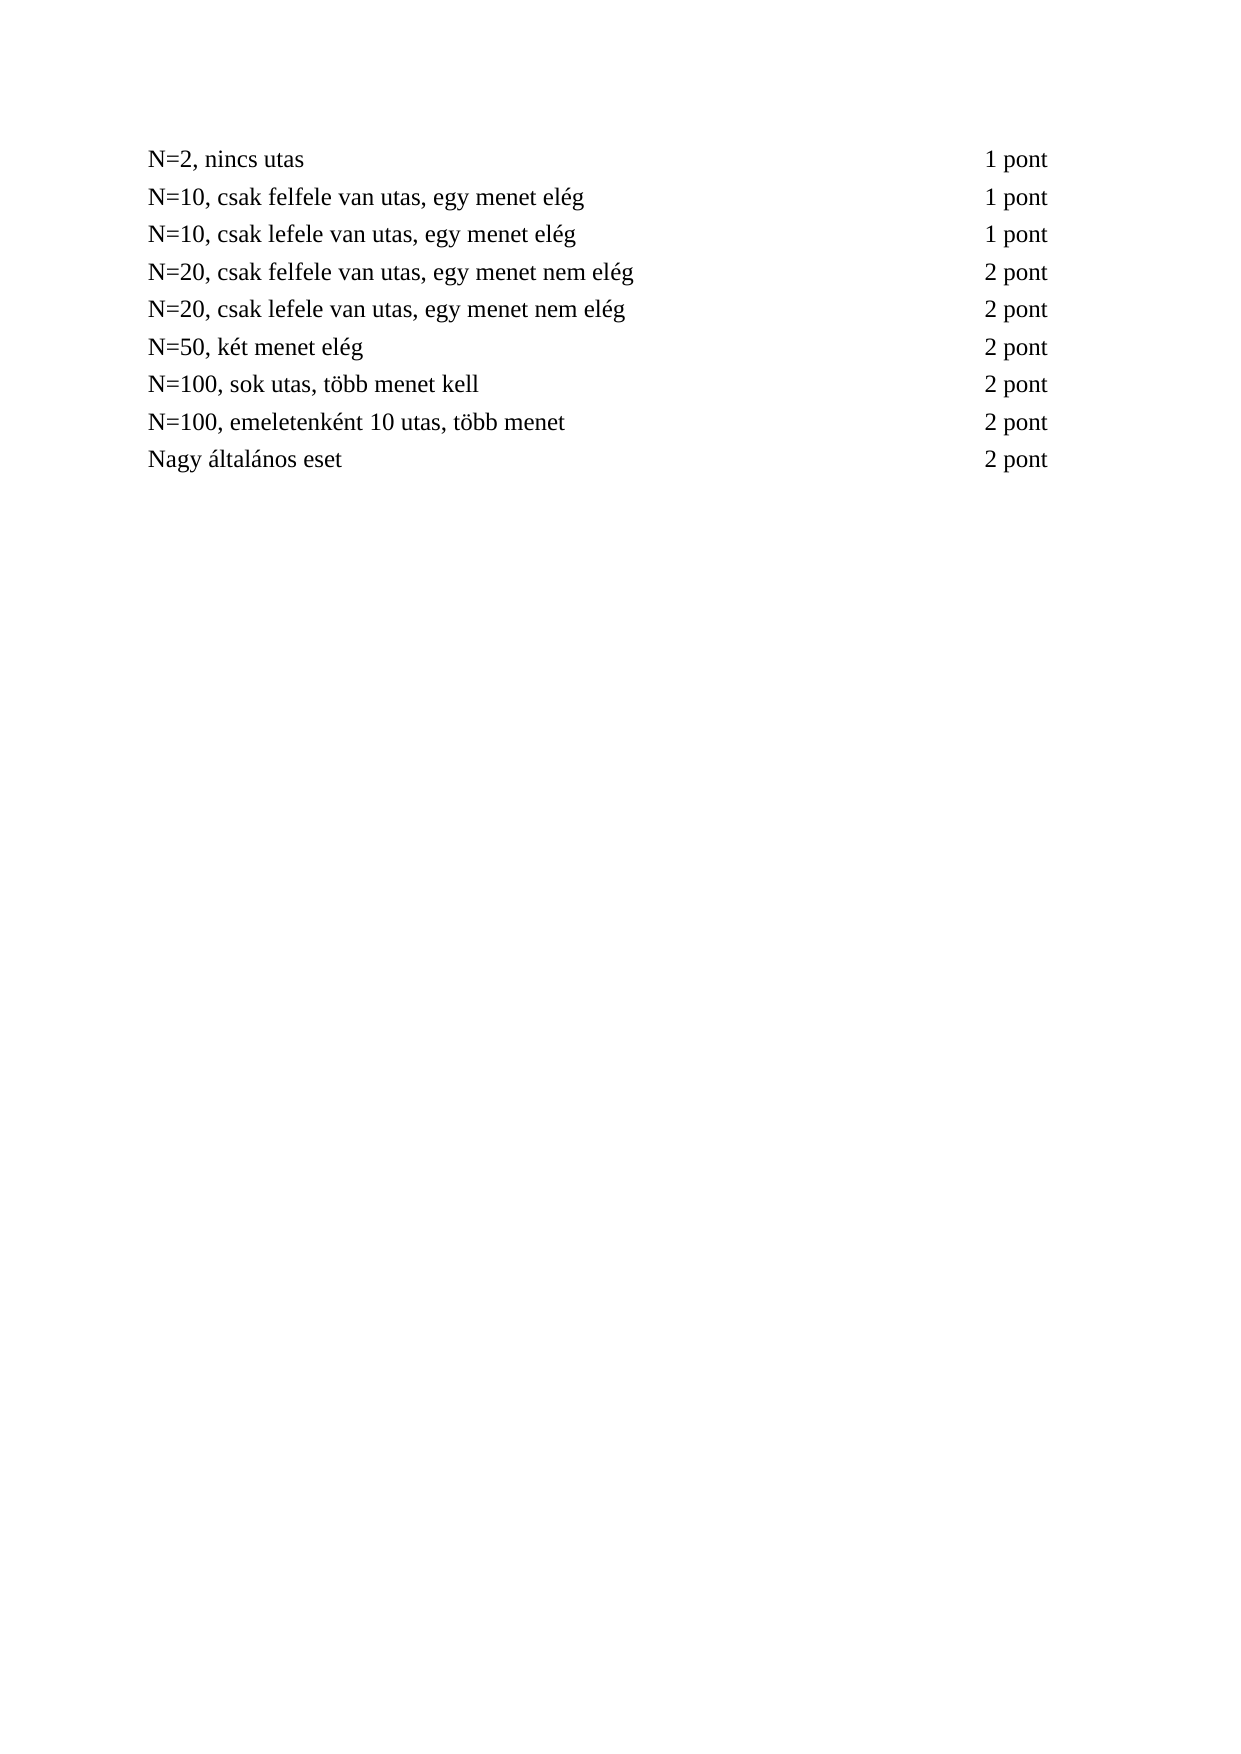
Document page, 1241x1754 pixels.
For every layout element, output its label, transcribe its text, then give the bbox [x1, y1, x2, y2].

text N=100, sok utas, több menet kell 2 pont [148, 373, 1093, 398]
text Nagy általános eset 2 pont [148, 448, 1093, 473]
text N=50, két menet elég 2 pont [148, 335, 1093, 360]
text N=2, nincs utas 1 pont [148, 148, 1093, 173]
text N=100, emeletenként 10 utas, több menet 2 pont [148, 410, 1093, 435]
text N=20, csak lefele van utas, egy menet nem elég 2 pont [148, 298, 1093, 323]
text N=10, csak lefele van utas, egy menet elég 1 pont [148, 223, 1093, 248]
text N=20, csak felfele van utas, egy menet nem elég 2 pont [148, 260, 1093, 285]
text N=10, csak felfele van utas, egy menet elég 1 pont [148, 185, 1093, 210]
